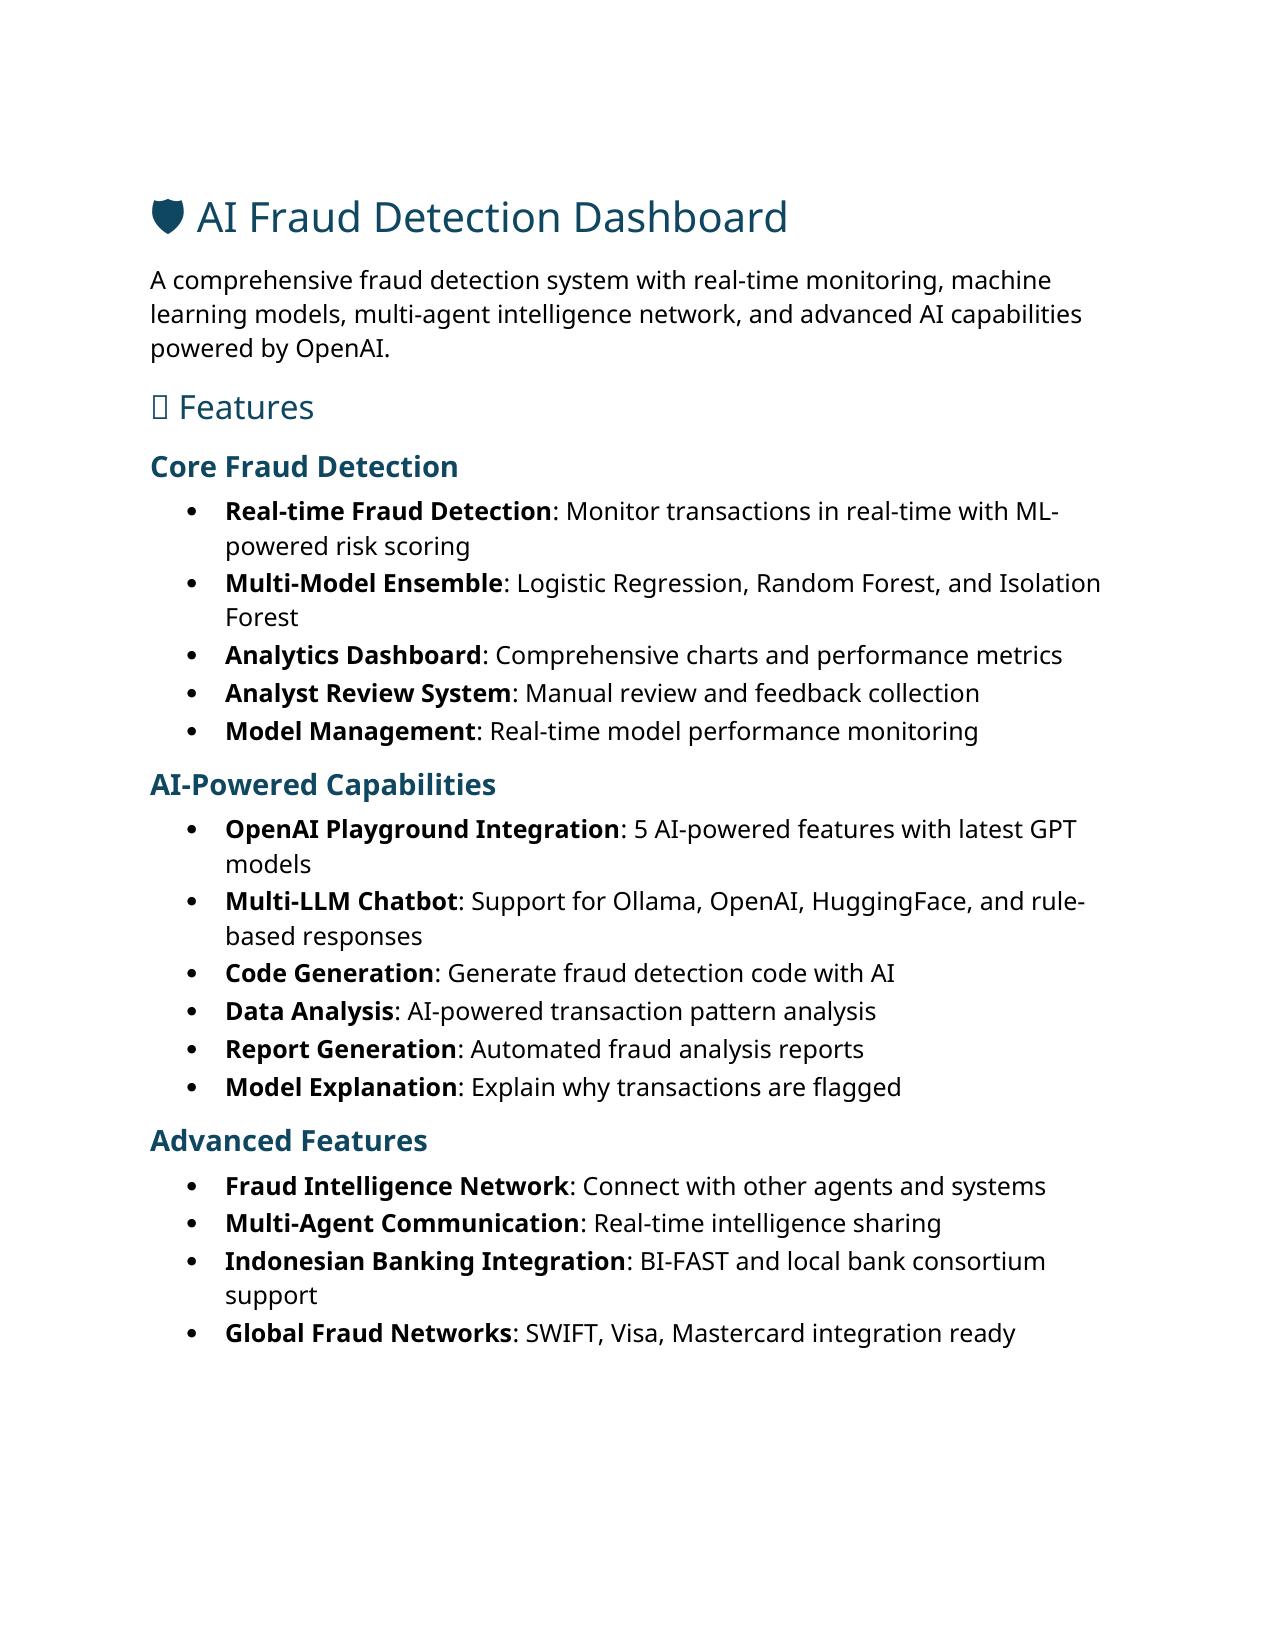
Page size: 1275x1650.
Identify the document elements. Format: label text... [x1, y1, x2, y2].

list Data Analysis: AI-powered transaction pattern analysis [187, 994, 1125, 1028]
list Real-time Fraud Detection: Monitor transactions in real-time with ML-powered risk scoring [187, 494, 1125, 562]
list Model Management: Real-time model performance monitoring [187, 713, 1125, 747]
subtitle Advanced Features [150, 1120, 1125, 1160]
list Model Explanation: Explain why transactions are flagged [187, 1069, 1125, 1103]
list Indonesian Banking Integration: BI-FAST and local bank consortium support [187, 1244, 1125, 1312]
list Multi-LLM Chatbot: Support for Ollama, OpenAI, HuggingFace, and rule-based responses [187, 884, 1125, 952]
list Analyst Review System: Manual review and feedback collection [187, 676, 1125, 710]
subtitle AI-Powered Capabilities [150, 764, 1125, 804]
subtitle Core Fraud Detection [150, 446, 1125, 486]
list Multi-Model Ensemble: Logistic Regression, Random Forest, and Isolation Forest [187, 566, 1125, 634]
list Fraud Intelligence Network: Connect with other agents and systems [187, 1168, 1125, 1202]
list Global Fraud Networks: SWIFT, Visa, Mastercard integration ready [187, 1316, 1125, 1350]
list Report Generation: Automated fraud analysis reports [187, 1032, 1125, 1066]
list Code Generation: Generate fraud detection code with AI [187, 956, 1125, 990]
text A comprehensive fraud detection system with real-time monitoring, machine learning models, multi-agent intelligence network, and advanced AI capabilities powered by OpenAI. [150, 263, 1125, 365]
subtitle 🌟 Features [150, 384, 1125, 429]
subtitle 🛡️ AI Fraud Detection Dashboard [150, 187, 1125, 244]
list OpenAI Playground Integration: 5 AI-powered features with latest GPT models [187, 812, 1125, 880]
list Analytics Dashboard: Comprehensive charts and performance metrics [187, 638, 1125, 672]
list Multi-Agent Communication: Real-time intelligence sharing [187, 1206, 1125, 1240]
